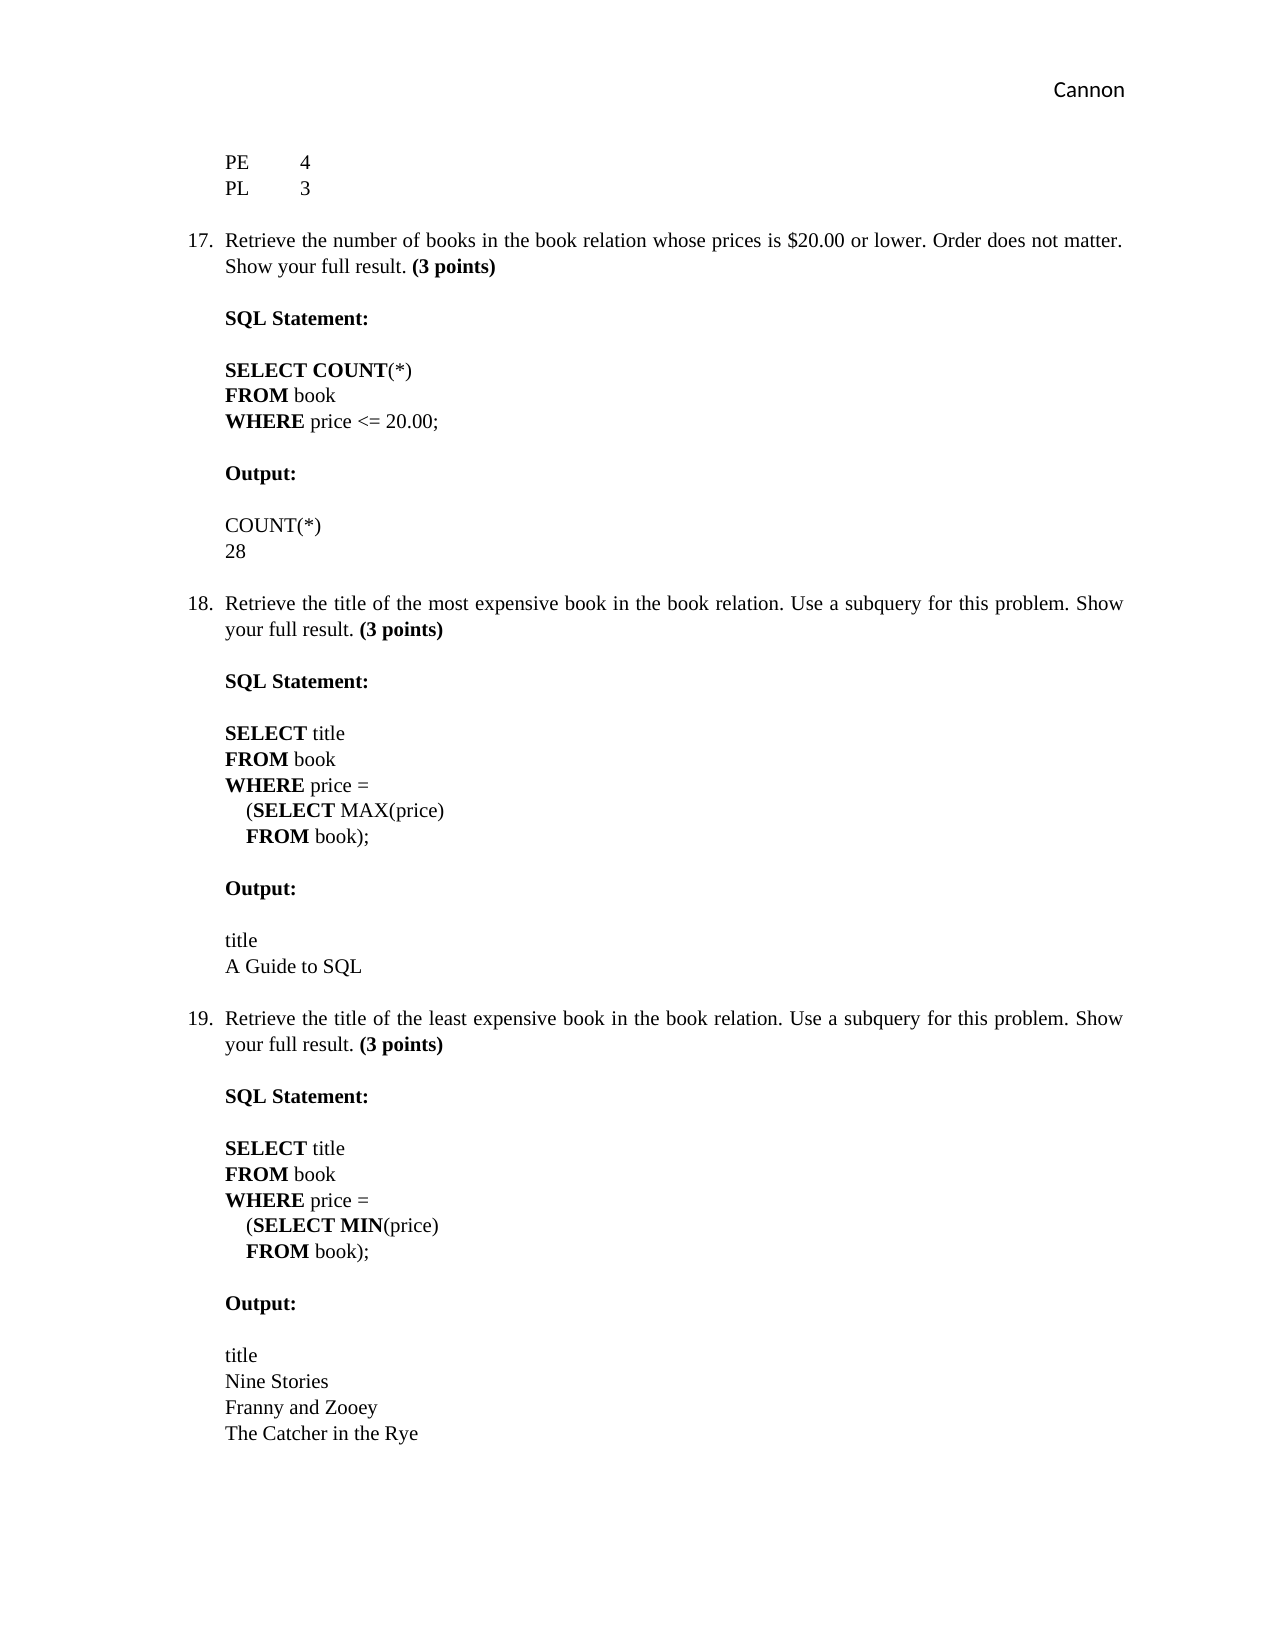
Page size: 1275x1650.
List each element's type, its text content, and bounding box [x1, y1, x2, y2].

list 28 [225, 539, 1125, 563]
list PE 4 [225, 150, 1125, 174]
list SELECT title [225, 721, 1125, 745]
list Output: [225, 461, 1125, 485]
list FROM book); [225, 1239, 1125, 1263]
list title [225, 1343, 1125, 1367]
list Retrieve the title of the least expensive book in the book relation. Use a subquery for this problem. Show your full result. (3 points) [187, 1006, 1125, 1056]
list PL 3 [225, 176, 1125, 200]
list SQL Statement: [225, 1084, 1125, 1108]
list (SELECT MAX(price) [225, 798, 1125, 822]
list WHERE price = [225, 772, 1125, 797]
list FROM book [225, 383, 1125, 407]
list Output: [225, 1291, 1125, 1315]
list FROM book [225, 1162, 1125, 1186]
list WHERE price <= 20.00; [225, 409, 1125, 433]
list (SELECT MIN(price) [225, 1213, 1125, 1237]
list SELECT COUNT(*) [225, 357, 1125, 382]
list title [225, 928, 1125, 952]
list Retrieve the number of books in the book relation whose prices is $20.00 or lower. Order does not matter. Show your full result. (3 points) [187, 228, 1125, 278]
list SQL Statement: [225, 306, 1125, 330]
list Franny and Zooey [225, 1395, 1125, 1419]
list SELECT title [225, 1136, 1125, 1160]
list Nine Stories [225, 1369, 1125, 1393]
list The Catcher in the Rye [225, 1421, 1125, 1445]
list Output: [225, 876, 1125, 900]
list FROM book [225, 747, 1125, 771]
list WHERE price = [225, 1187, 1125, 1212]
list FROM book); [225, 824, 1125, 848]
list A Guide to SQL [225, 954, 1125, 978]
list SQL Statement: [225, 669, 1125, 693]
list Retrieve the title of the most expensive book in the book relation. Use a subquery for this problem. Show your full result. (3 points) [187, 591, 1125, 641]
list COUNT(*) [225, 513, 1125, 537]
